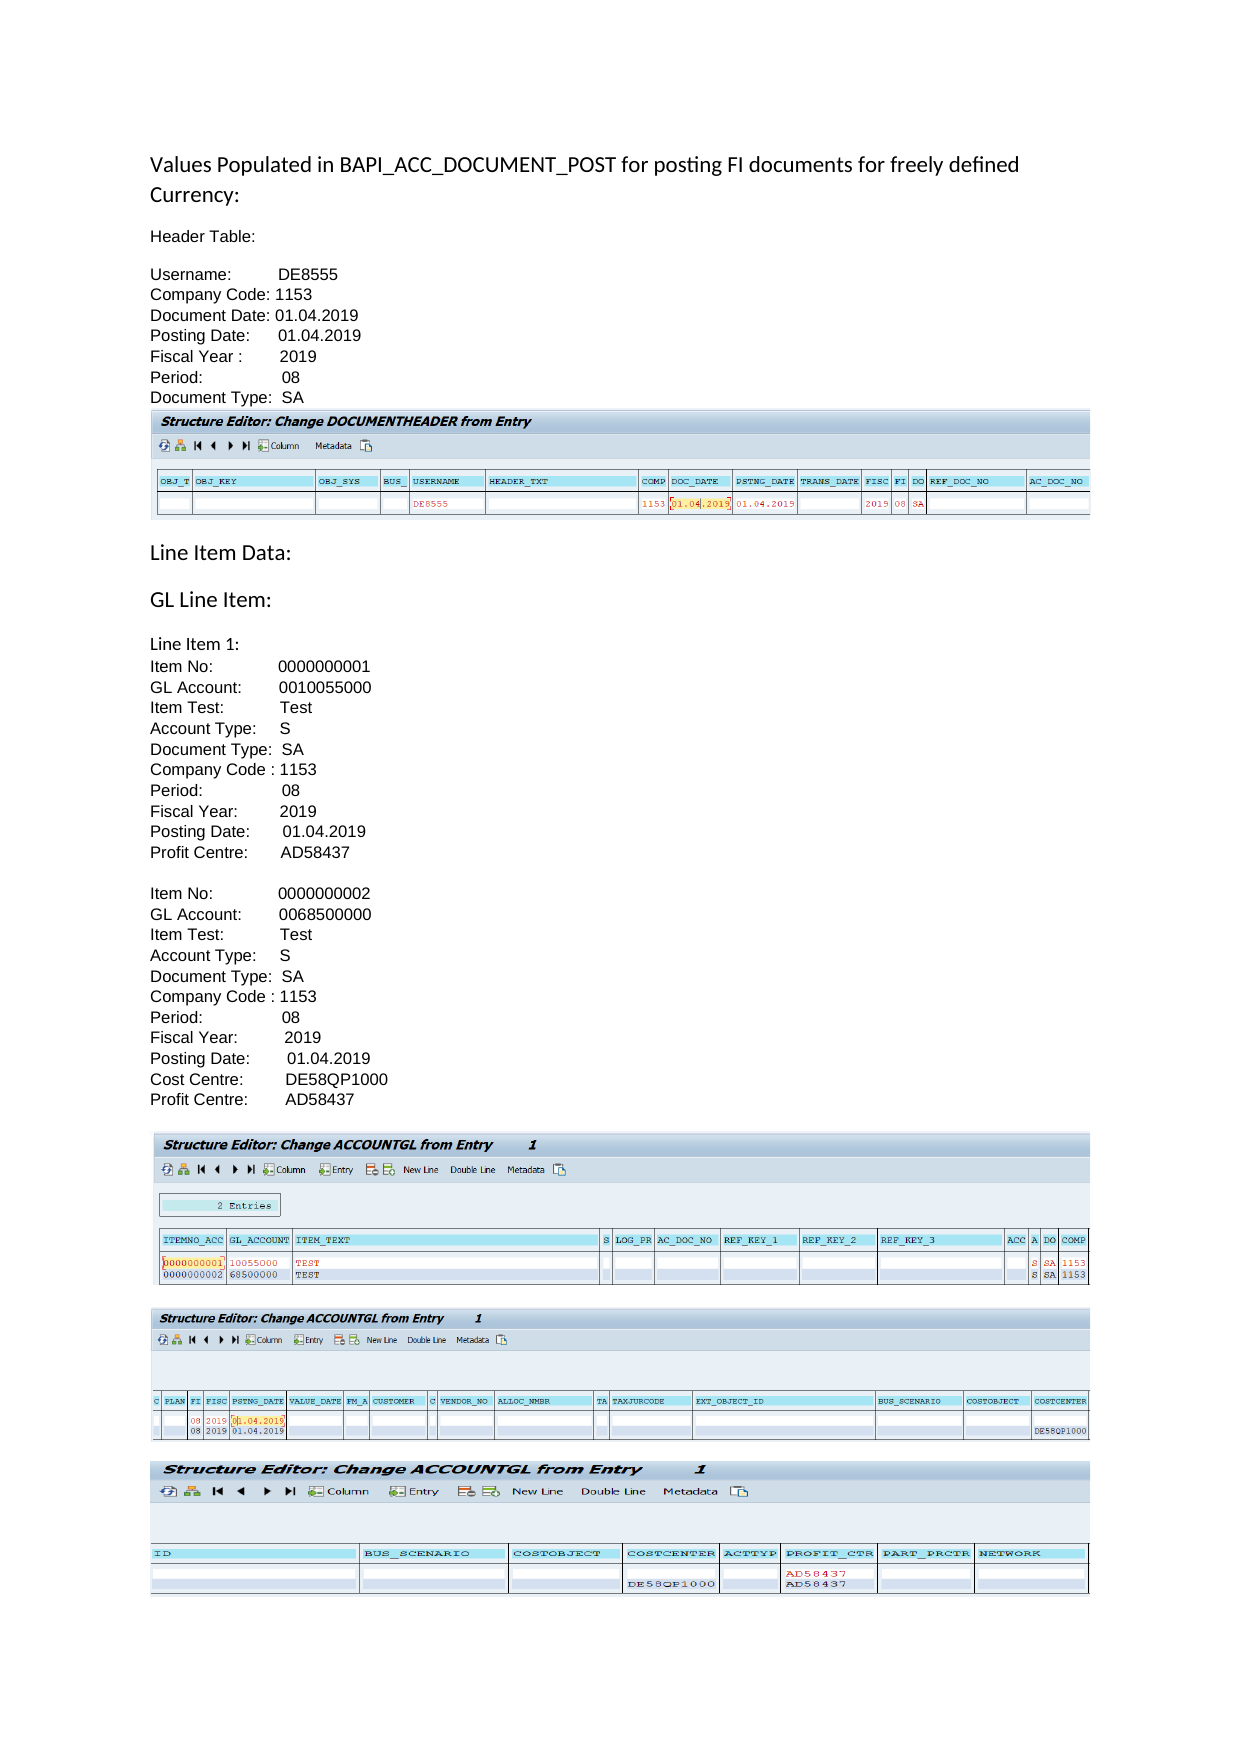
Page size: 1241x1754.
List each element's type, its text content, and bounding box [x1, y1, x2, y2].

text GL Account: 0010055000 [150, 678, 1090, 697]
text Document Date: 01.04.2019 [150, 306, 1090, 325]
text Document Type: SA [150, 966, 1090, 986]
text Fiscal Year : 2019 [150, 347, 1090, 366]
text Company Code: 1153 [150, 285, 1090, 304]
text GL Line Item: [150, 585, 1090, 613]
picture [150, 1307, 1091, 1442]
picture [150, 408, 1091, 520]
text Company Code : 1153 [150, 760, 1090, 779]
text Posting Date: 01.04.2019 [150, 326, 1090, 345]
picture [150, 1461, 1091, 1597]
text Item No: 0000000001 [150, 657, 1090, 676]
text Document Type: SA [150, 388, 1090, 407]
text Fiscal Year: 2019 [150, 1028, 1090, 1047]
text Posting Date: 01.04.2019 [150, 822, 1090, 841]
text Company Code : 1153 [150, 987, 1090, 1006]
text Document Type: SA [150, 739, 1090, 759]
text Profit Centre: AD58437 [150, 843, 1090, 862]
text Account Type: S [150, 946, 1090, 965]
text GL Account: 0068500000 [150, 904, 1090, 924]
text Username: DE8555 [150, 264, 1090, 283]
picture [150, 1131, 1091, 1285]
text Values Populated in BAPI_ACC_DOCUMENT_POST for posting FI documents for freely defined Currency: [150, 150, 1090, 208]
text Period: 08 [150, 367, 1090, 387]
text Account Type: S [150, 719, 1090, 738]
text Period: 08 [150, 1008, 1090, 1027]
text Line Item Data: [150, 538, 1090, 567]
text Item Test: Test [150, 925, 1090, 944]
text Line Item 1: [150, 632, 1090, 655]
text Profit Centre: AD58437 [150, 1090, 1090, 1109]
text Item Test: Test [150, 698, 1090, 717]
text Period: 08 [150, 781, 1090, 800]
text Posting Date: 01.04.2019 [150, 1049, 1090, 1068]
text Item No: 0000000002 [150, 884, 1090, 903]
text Cost Centre: DE58QP1000 [150, 1069, 1090, 1089]
text Header Table: [150, 227, 1090, 246]
text Fiscal Year: 2019 [150, 801, 1090, 821]
